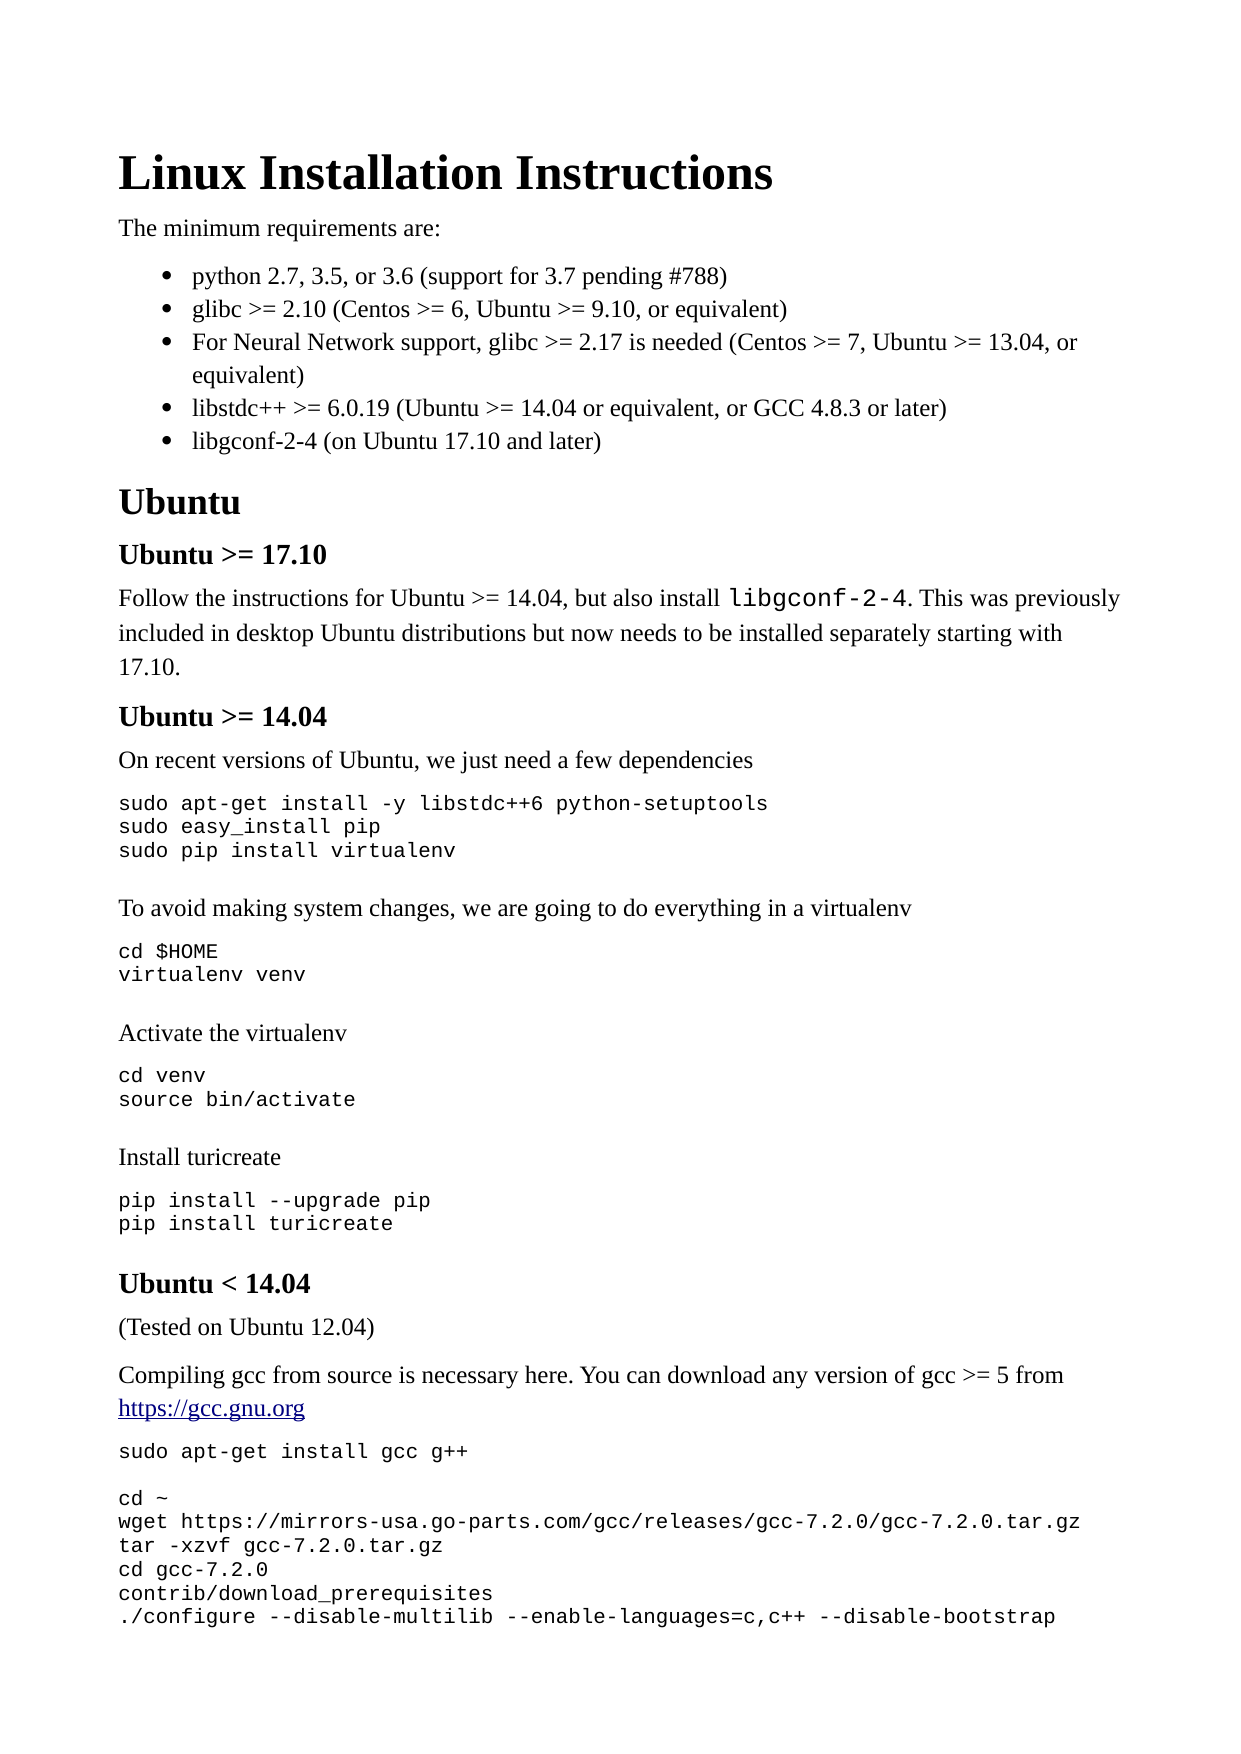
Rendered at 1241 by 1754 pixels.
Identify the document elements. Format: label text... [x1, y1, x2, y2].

text cd ~ [118, 1488, 1122, 1512]
text pip install turicreate [118, 1213, 1122, 1237]
list glibc >= 2.10 (Centos >= 6, Ubuntu >= 9.10, or equivalent) [162, 294, 1122, 322]
text virtualenv venv [118, 964, 1122, 988]
list python 2.7, 3.5, or 3.6 (support for 3.7 pending #788) [162, 261, 1122, 289]
text cd $HOME [118, 941, 1122, 964]
text cd venv [118, 1065, 1122, 1089]
text contrib/download_prerequisites [118, 1582, 1122, 1606]
text sudo apt-get install -y libstdc++6 python-setuptools [118, 793, 1122, 816]
text sudo pip install virtualenv [118, 840, 1122, 864]
text Install turicreate [118, 1142, 1122, 1171]
text To avoid making system changes, we are going to do everything in a virtualenv [118, 893, 1122, 922]
text Activate the virtualenv [118, 1018, 1122, 1046]
text Compiling gcc from source is necessary here. You can download any version of gcc >= 5 from https://gcc.gnu.org [118, 1360, 1122, 1422]
text sudo easy_install pip [118, 816, 1122, 840]
subtitle Ubuntu >= 17.10 [118, 537, 1122, 571]
list libstdc++ >= 6.0.19 (Ubuntu >= 14.04 or equivalent, or GCC 4.8.3 or later) [162, 393, 1122, 422]
subtitle Ubuntu >= 14.04 [118, 699, 1122, 733]
text (Tested on Ubuntu 12.04) [118, 1312, 1122, 1341]
subtitle Ubuntu < 14.04 [118, 1266, 1122, 1300]
list For Neural Network support, glibc >= 2.17 is needed (Centos >= 7, Ubuntu >= 13.04, or equivalent) [162, 327, 1122, 388]
text Follow the instructions for Ubuntu >= 14.04, but also install libgconf-2-4. This was previously included in desktop Ubuntu distributions but now needs to be installed separately starting with 17.10. [118, 583, 1122, 680]
subtitle Ubuntu [118, 480, 1122, 523]
list libgconf-2-4 (on Ubuntu 17.10 and later) [162, 426, 1122, 454]
text cd gcc-7.2.0 [118, 1559, 1122, 1582]
text source bin/activate [118, 1089, 1122, 1112]
text On recent versions of Ubuntu, we just need a few dependencies [118, 745, 1122, 774]
text tar -xzvf gcc-7.2.0.tar.gz [118, 1535, 1122, 1559]
text wget https://mirrors-usa.go-parts.com/gcc/releases/gcc-7.2.0/gcc-7.2.0.tar.gz [118, 1512, 1122, 1535]
text sudo apt-get install gcc g++ [118, 1441, 1122, 1464]
text pip install --upgrade pip [118, 1189, 1122, 1213]
text The minimum requirements are: [118, 213, 1122, 242]
subtitle Linux Installation Instructions [118, 143, 1122, 201]
text ./configure --disable-multilib --enable-languages=c,c++ --disable-bootstrap [118, 1606, 1122, 1630]
